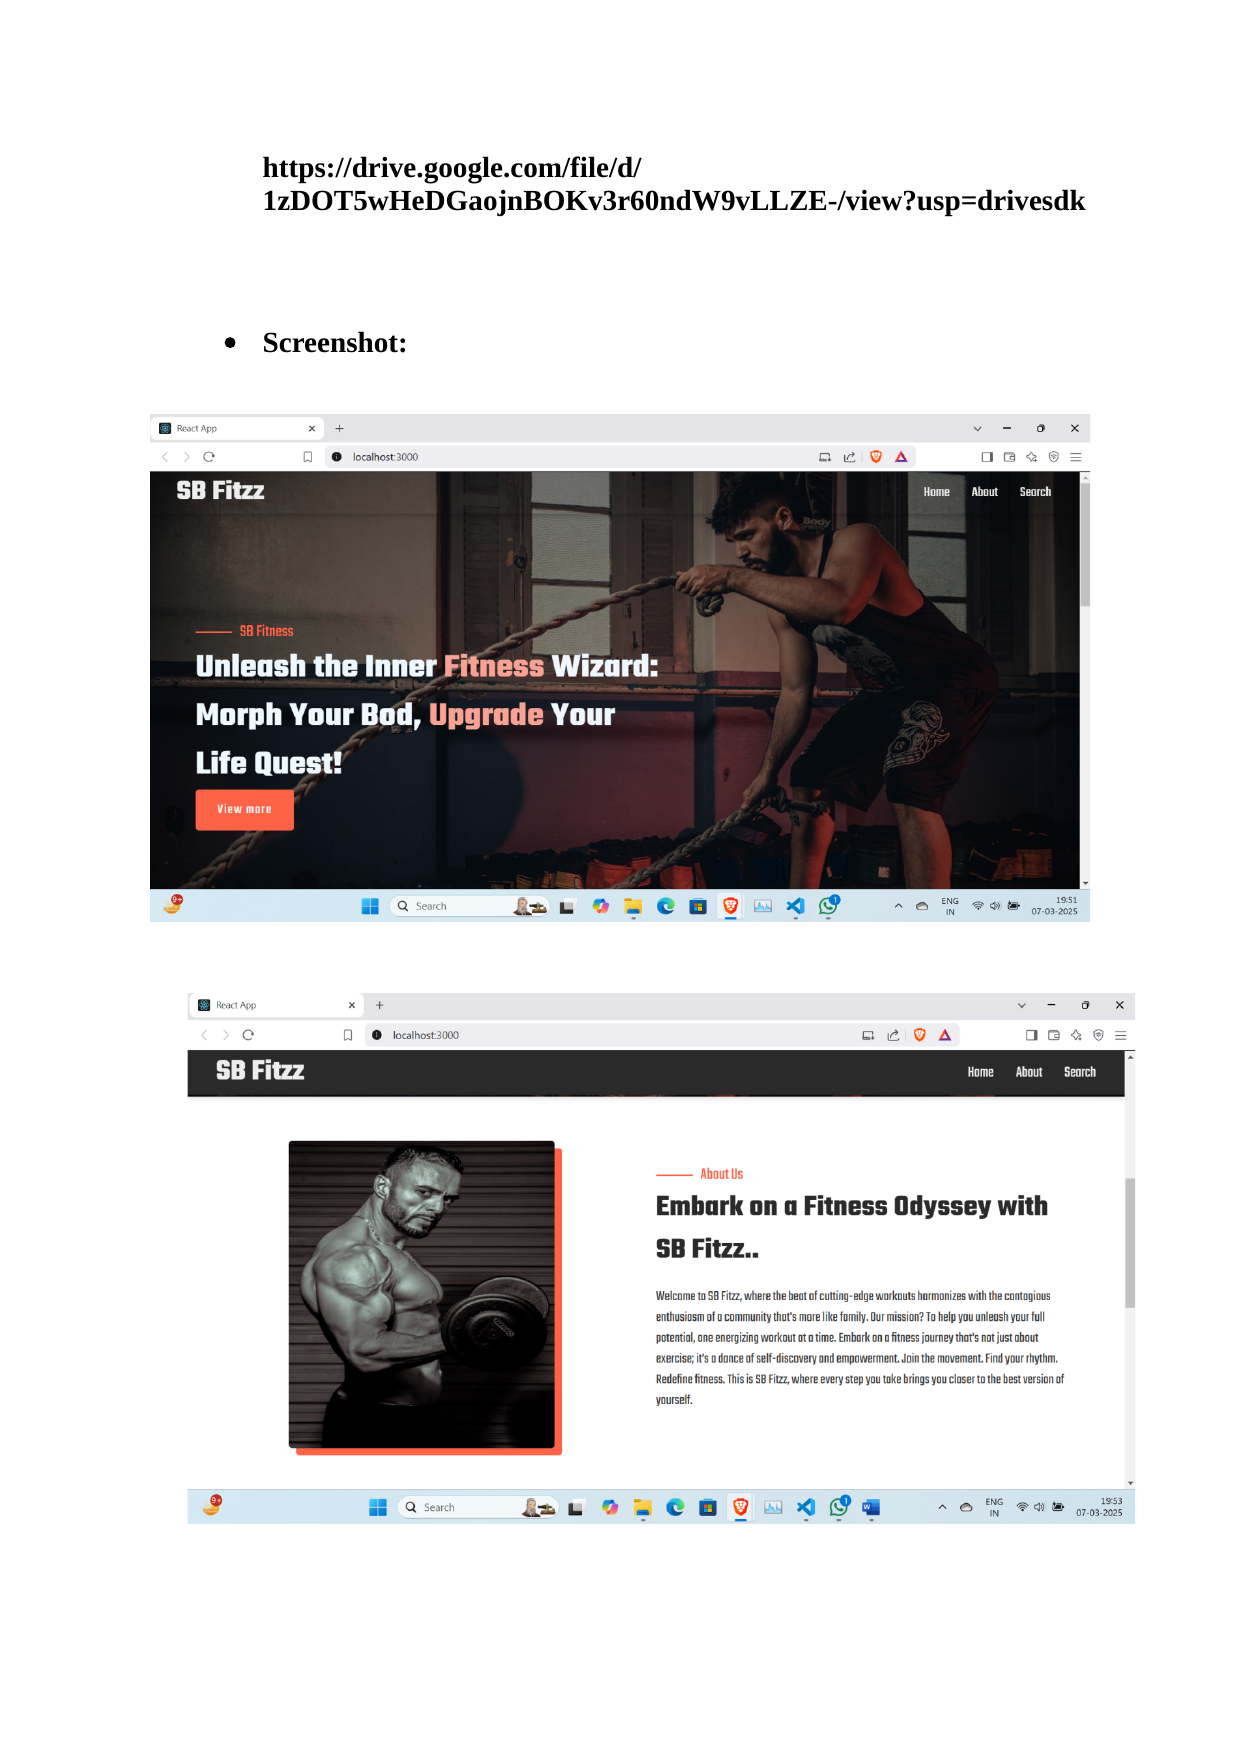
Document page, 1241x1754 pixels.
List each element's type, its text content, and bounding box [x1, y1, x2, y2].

picture [187, 993, 1135, 1524]
picture [150, 414, 1091, 922]
text https://drive.google.com/file/d/1zDOT5wHeDGaojnBOKv3r60ndW9vLLZE-/view?usp=drivesdk [262, 150, 1090, 217]
list Screenshot: [225, 326, 1090, 359]
